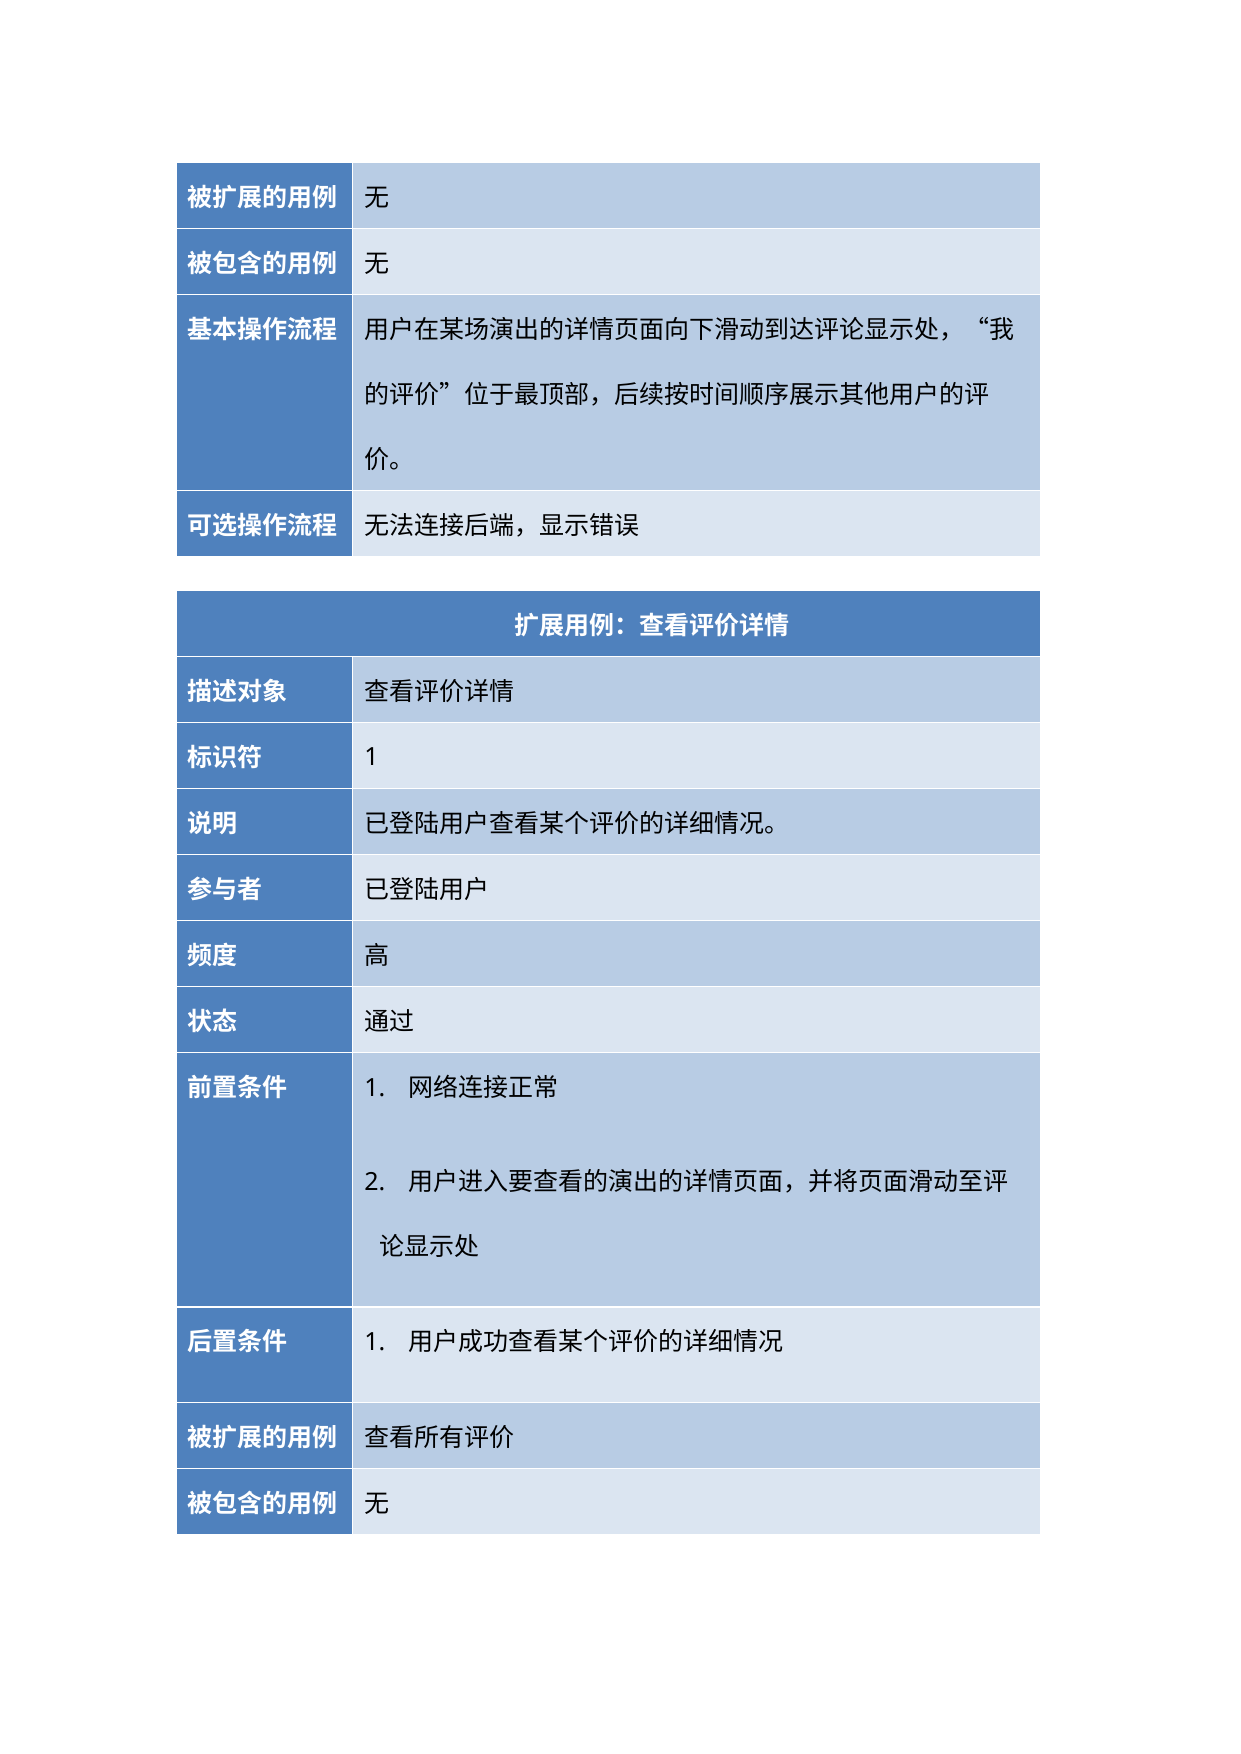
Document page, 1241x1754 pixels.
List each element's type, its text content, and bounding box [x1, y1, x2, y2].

table_cell 被扩展的用例 [177, 163, 352, 228]
table_cell 已登陆用户 [353, 855, 1040, 920]
table_cell 用户在某场演出的详情页面向下滑动到达评论显示处，“我的评价”位于最顶部，后续按时间顺序展示其他用户的评价。 [353, 295, 1040, 490]
table_header 扩展用例：查看评价详情 [177, 591, 1040, 656]
table_cell 查看评价详情 [353, 657, 1040, 722]
table_cell 参与者 [177, 855, 352, 920]
table_cell 被包含的用例 [177, 229, 352, 294]
table_cell 说明 [177, 789, 352, 854]
table_cell 高 [353, 921, 1040, 986]
table_cell 查看所有评价 [353, 1403, 1040, 1468]
table_cell 网络连接正常 用户进入要查看的演出的详情页面，并将页面滑动至评论显示处 [353, 1053, 1040, 1306]
table_cell 用户成功查看某个评价的详细情况 [353, 1308, 1040, 1402]
table_cell 被扩展的用例 [177, 1403, 352, 1468]
table_cell 基本操作流程 [177, 295, 352, 490]
table_cell 通过 [353, 987, 1040, 1052]
table_cell 已登陆用户查看某个评价的详细情况。 [353, 789, 1040, 854]
table_cell 1 [353, 723, 1040, 788]
table_cell 频度 [177, 921, 352, 986]
table_cell 无 [353, 163, 1040, 228]
table_cell 无 [353, 1469, 1040, 1534]
table_cell 无法连接后端，显示错误 [353, 491, 1040, 556]
table_cell 被包含的用例 [177, 1469, 352, 1534]
table_cell 前置条件 [177, 1053, 352, 1306]
table_cell 可选操作流程 [177, 491, 352, 556]
table_cell 无 [353, 229, 1040, 294]
table_cell 标识符 [177, 723, 352, 788]
table_cell 后置条件 [177, 1308, 352, 1402]
table_cell 描述对象 [177, 657, 352, 722]
table_cell 状态 [177, 987, 352, 1052]
